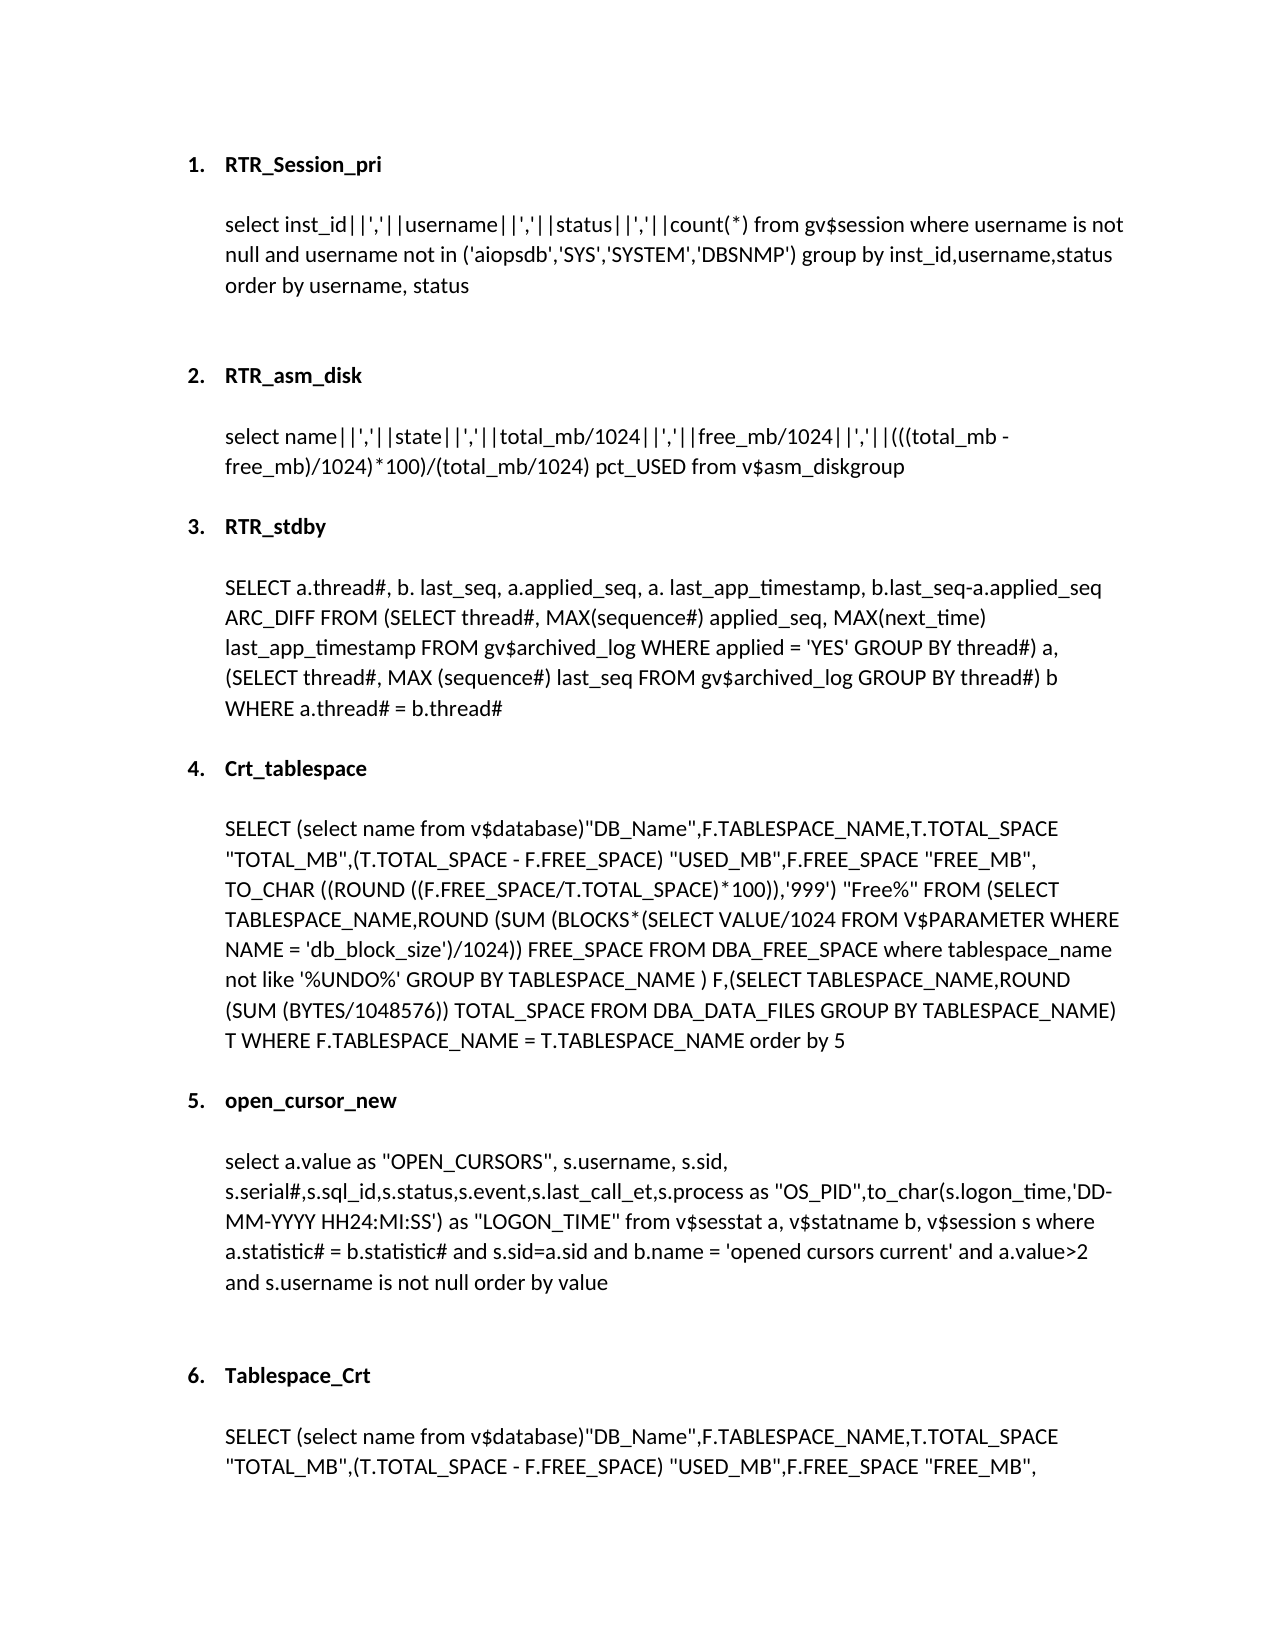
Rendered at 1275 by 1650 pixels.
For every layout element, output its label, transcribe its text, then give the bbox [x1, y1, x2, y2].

list RTR_Session_pri [187, 150, 1125, 178]
list RTR_stdby [187, 512, 1125, 541]
list Crt_tablespace [187, 754, 1125, 782]
list select inst_id||','||username||','||status||','||count(*) from gv$session where username is not null and username not in ('aiopsdb','SYS','SYSTEM','DBSNMP') group by inst_id,username,status order by username, status [225, 210, 1125, 299]
list SELECT (select name from v$database)"DB_Name",F.TABLESPACE_NAME,T.TOTAL_SPACE "TOTAL_MB",(T.TOTAL_SPACE - F.FREE_SPACE) "USED_MB",F.FREE_SPACE "FREE_MB", TO_CHAR ((ROUND ((F.FREE_SPACE/T.TOTAL_SPACE)*100)),'999') "Free%" FROM (SELECT TABLESPACE_NAME,ROUND (SUM (BLOCKS*(SELECT VALUE/1024 FROM V$PARAMETER WHERE NAME = 'db_block_size')/1024)) FREE_SPACE FROM DBA_FREE_SPACE where tablespace_name not like '%UNDO%' GROUP BY TABLESPACE_NAME ) F,(SELECT TABLESPACE_NAME,ROUND (SUM (BYTES/1048576)) TOTAL_SPACE FROM DBA_DATA_FILES GROUP BY TABLESPACE_NAME) T WHERE F.TABLESPACE_NAME = T.TABLESPACE_NAME order by 5 [225, 814, 1125, 1054]
list open_cursor_new [187, 1086, 1125, 1114]
list Tablespace_Crt [187, 1361, 1125, 1389]
list SELECT (select name from v$database)"DB_Name",F.TABLESPACE_NAME,T.TOTAL_SPACE "TOTAL_MB",(T.TOTAL_SPACE - F.FREE_SPACE) "USED_MB",F.FREE_SPACE "FREE_MB", [225, 1422, 1125, 1480]
list select name||','||state||','||total_mb/1024||','||free_mb/1024||','||(((total_mb - free_mb)/1024)*100)/(total_mb/1024) pct_USED from v$asm_diskgroup [225, 422, 1125, 480]
list RTR_asm_disk [187, 361, 1125, 389]
list SELECT a.thread#, b. last_seq, a.applied_seq, a. last_app_timestamp, b.last_seq-a.applied_seq ARC_DIFF FROM (SELECT thread#, MAX(sequence#) applied_seq, MAX(next_time) last_app_timestamp FROM gv$archived_log WHERE applied = 'YES' GROUP BY thread#) a, (SELECT thread#, MAX (sequence#) last_seq FROM gv$archived_log GROUP BY thread#) b WHERE a.thread# = b.thread# [225, 573, 1125, 722]
list select a.value as "OPEN_CURSORS", s.username, s.sid, s.serial#,s.sql_id,s.status,s.event,s.last_call_et,s.process as "OS_PID",to_char(s.logon_time,'DD-MM-YYYY HH24:MI:SS') as "LOGON_TIME" from v$sesstat a, v$statname b, v$session s where a.statistic# = b.statistic# and s.sid=a.sid and b.name = 'opened cursors current' and a.value>2 and s.username is not null order by value [225, 1147, 1125, 1296]
